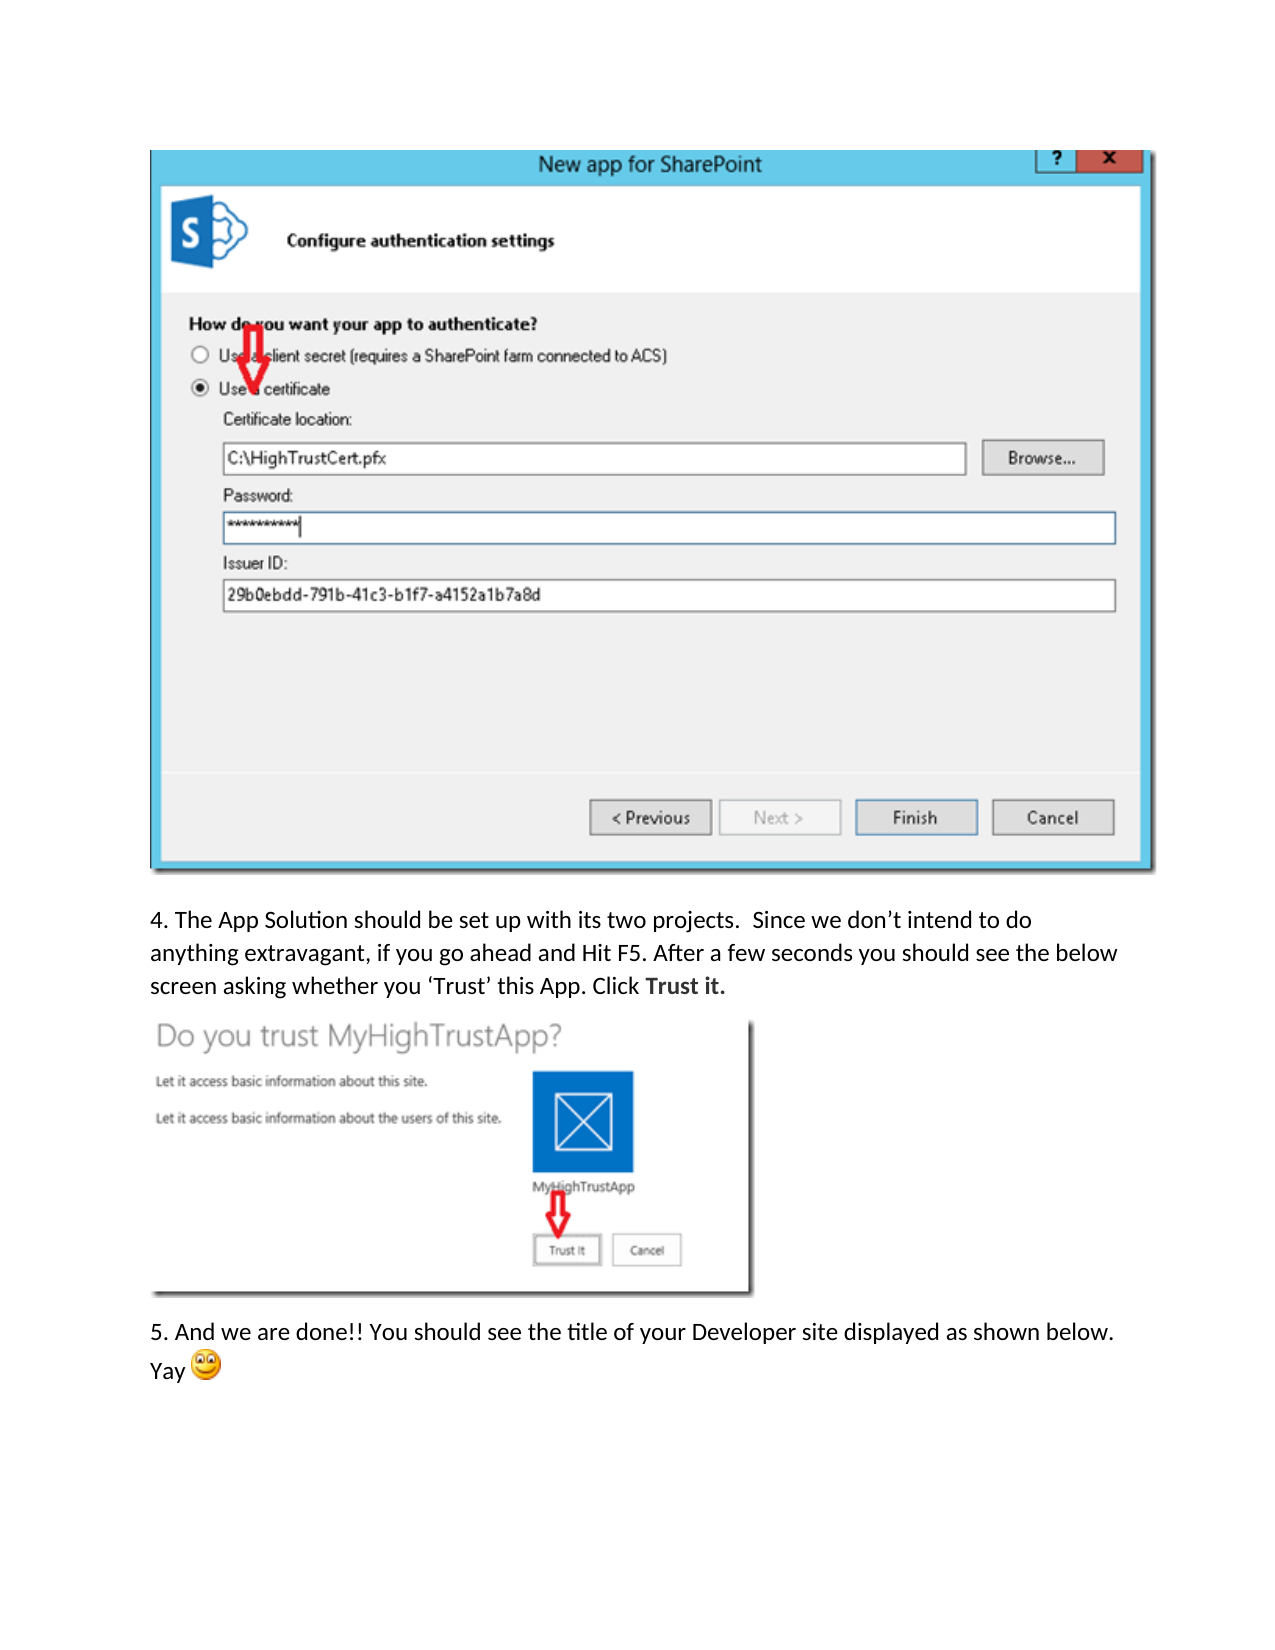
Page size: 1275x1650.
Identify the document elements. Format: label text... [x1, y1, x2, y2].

picture [150, 1019, 755, 1298]
picture [150, 150, 1157, 875]
text 5. And we are done!! You should see the title of your Developer site displayed as shown below. Yay [150, 1317, 1125, 1385]
text 4. The App Solution should be set up with its two projects. Since we don’t intend to do anything extravagant, if you go ahead and Hit F5. After a few seconds you should see the below screen asking whether you ‘Trust’ this App. Click Trust it. [150, 904, 1125, 1001]
picture [191, 1349, 221, 1380]
